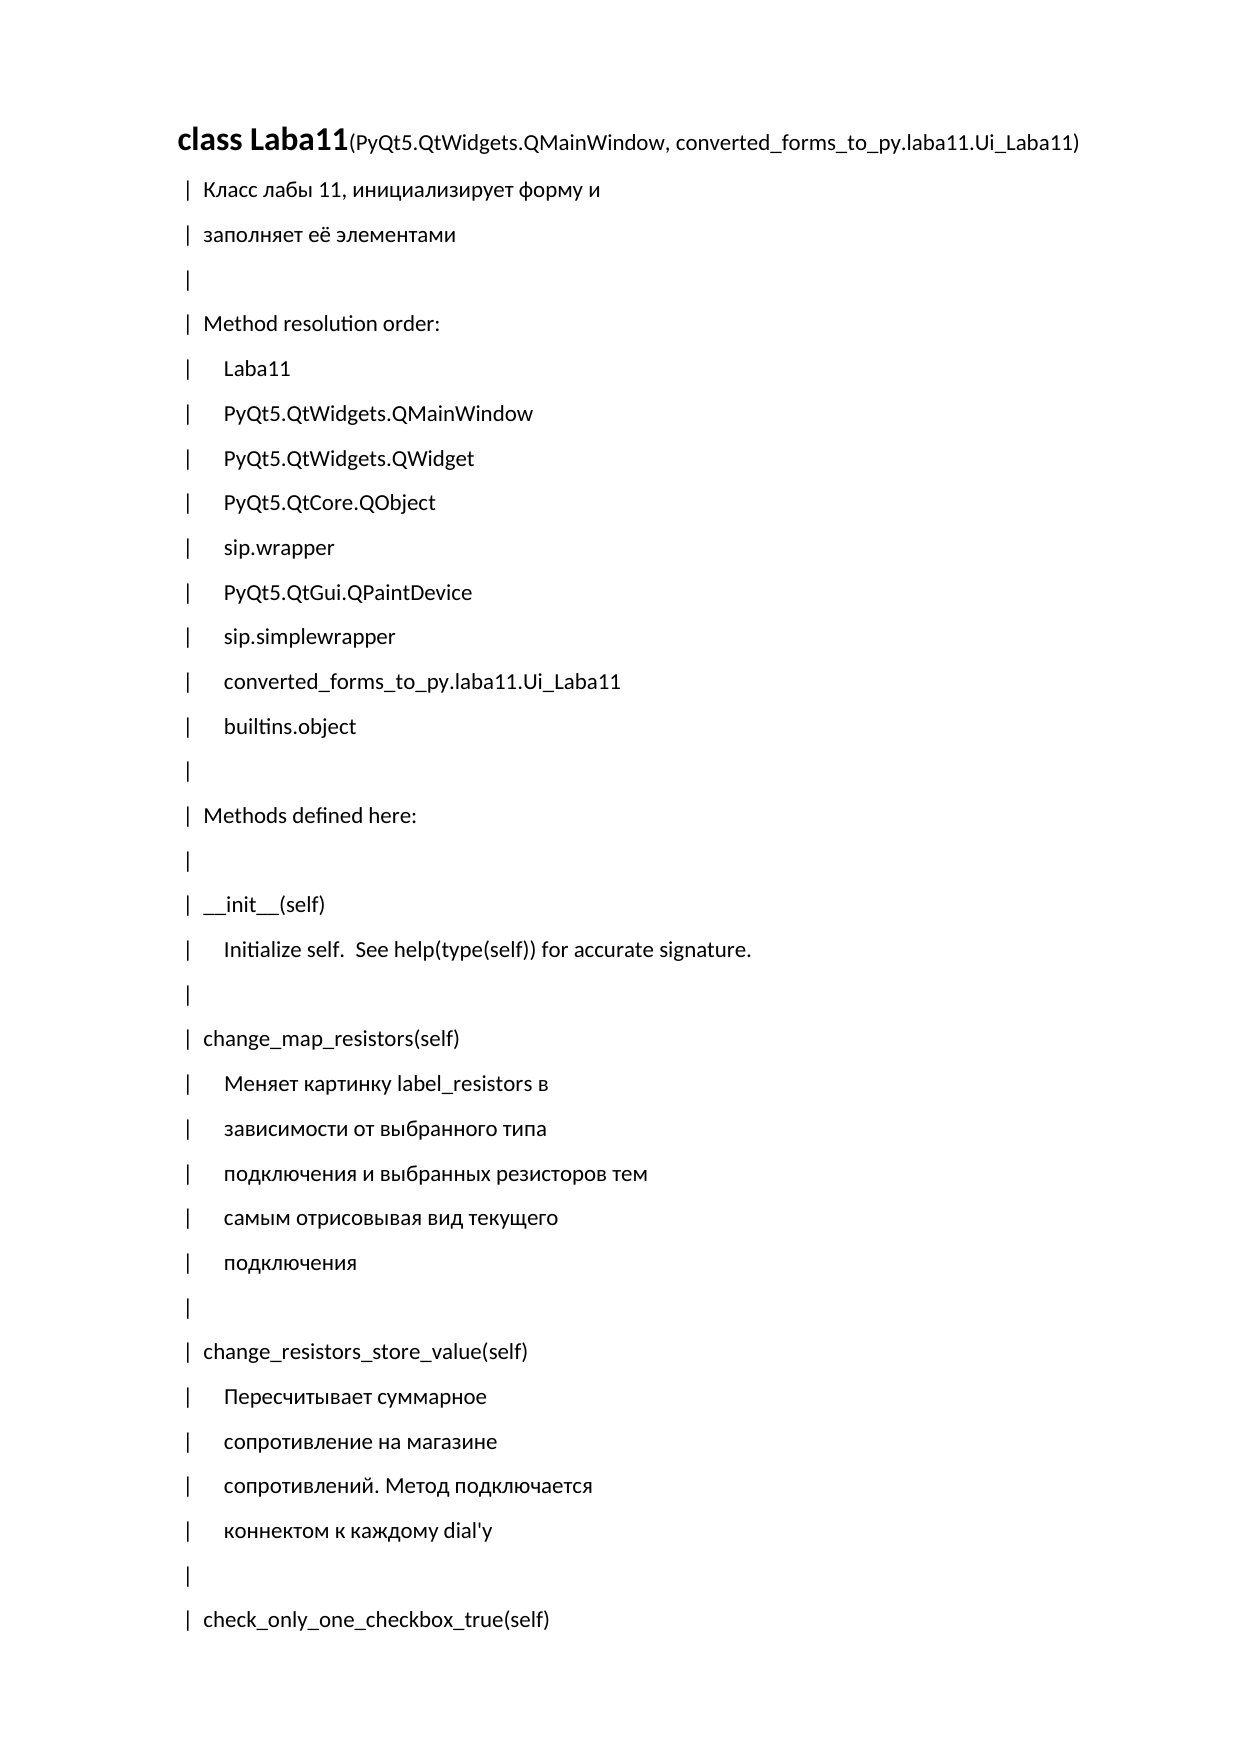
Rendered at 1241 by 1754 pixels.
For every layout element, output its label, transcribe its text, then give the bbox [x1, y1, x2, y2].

text | PyQt5.QtWidgets.QWidget [177, 444, 1152, 472]
text | sip.simplewrapper [177, 622, 1152, 650]
text | Меняет картинку label_resistors в [177, 1069, 1152, 1097]
text | PyQt5.QtCore.QObject [177, 488, 1152, 516]
text | PyQt5.QtGui.QPaintDevice [177, 578, 1152, 606]
text | [177, 1561, 1152, 1589]
text | builtins.object [177, 712, 1152, 740]
text | converted_forms_to_py.laba11.Ui_Laba11 [177, 667, 1152, 695]
text | сопротивлений. Метод подключается [177, 1471, 1152, 1499]
text | [177, 265, 1152, 293]
text | коннектом к каждому dial'y [177, 1516, 1152, 1544]
text | зависимости от выбранного типа [177, 1114, 1152, 1142]
text class Laba11(PyQt5.QtWidgets.QMainWindow, converted_forms_to_py.laba11.Ui_Laba11) [177, 118, 1152, 159]
text | Method resolution order: [177, 309, 1152, 338]
text | Laba11 [177, 354, 1152, 382]
text | [177, 756, 1152, 784]
text | подключения и выбранных резисторов тем [177, 1159, 1152, 1187]
text | [177, 846, 1152, 874]
text | самым отрисовывая вид текущего [177, 1203, 1152, 1231]
text | сопротивление на магазине [177, 1427, 1152, 1455]
text | __init__(self) [177, 891, 1152, 918]
text | PyQt5.QtWidgets.QMainWindow [177, 399, 1152, 427]
text | Initialize self. See help(type(self)) for accurate signature. [177, 935, 1152, 963]
text | Пересчитывает суммарное [177, 1382, 1152, 1410]
text | sip.wrapper [177, 533, 1152, 561]
text | заполняет её элементами [177, 220, 1152, 248]
text | подключения [177, 1248, 1152, 1276]
text | change_resistors_store_value(self) [177, 1337, 1152, 1365]
text | [177, 980, 1152, 1008]
text | change_map_resistors(self) [177, 1024, 1152, 1053]
text | check_only_one_checkbox_true(self) [177, 1606, 1152, 1633]
text | [177, 1293, 1152, 1321]
text | Methods defined here: [177, 801, 1152, 829]
text | Класс лабы 11, инициализирует форму и [177, 176, 1152, 203]
